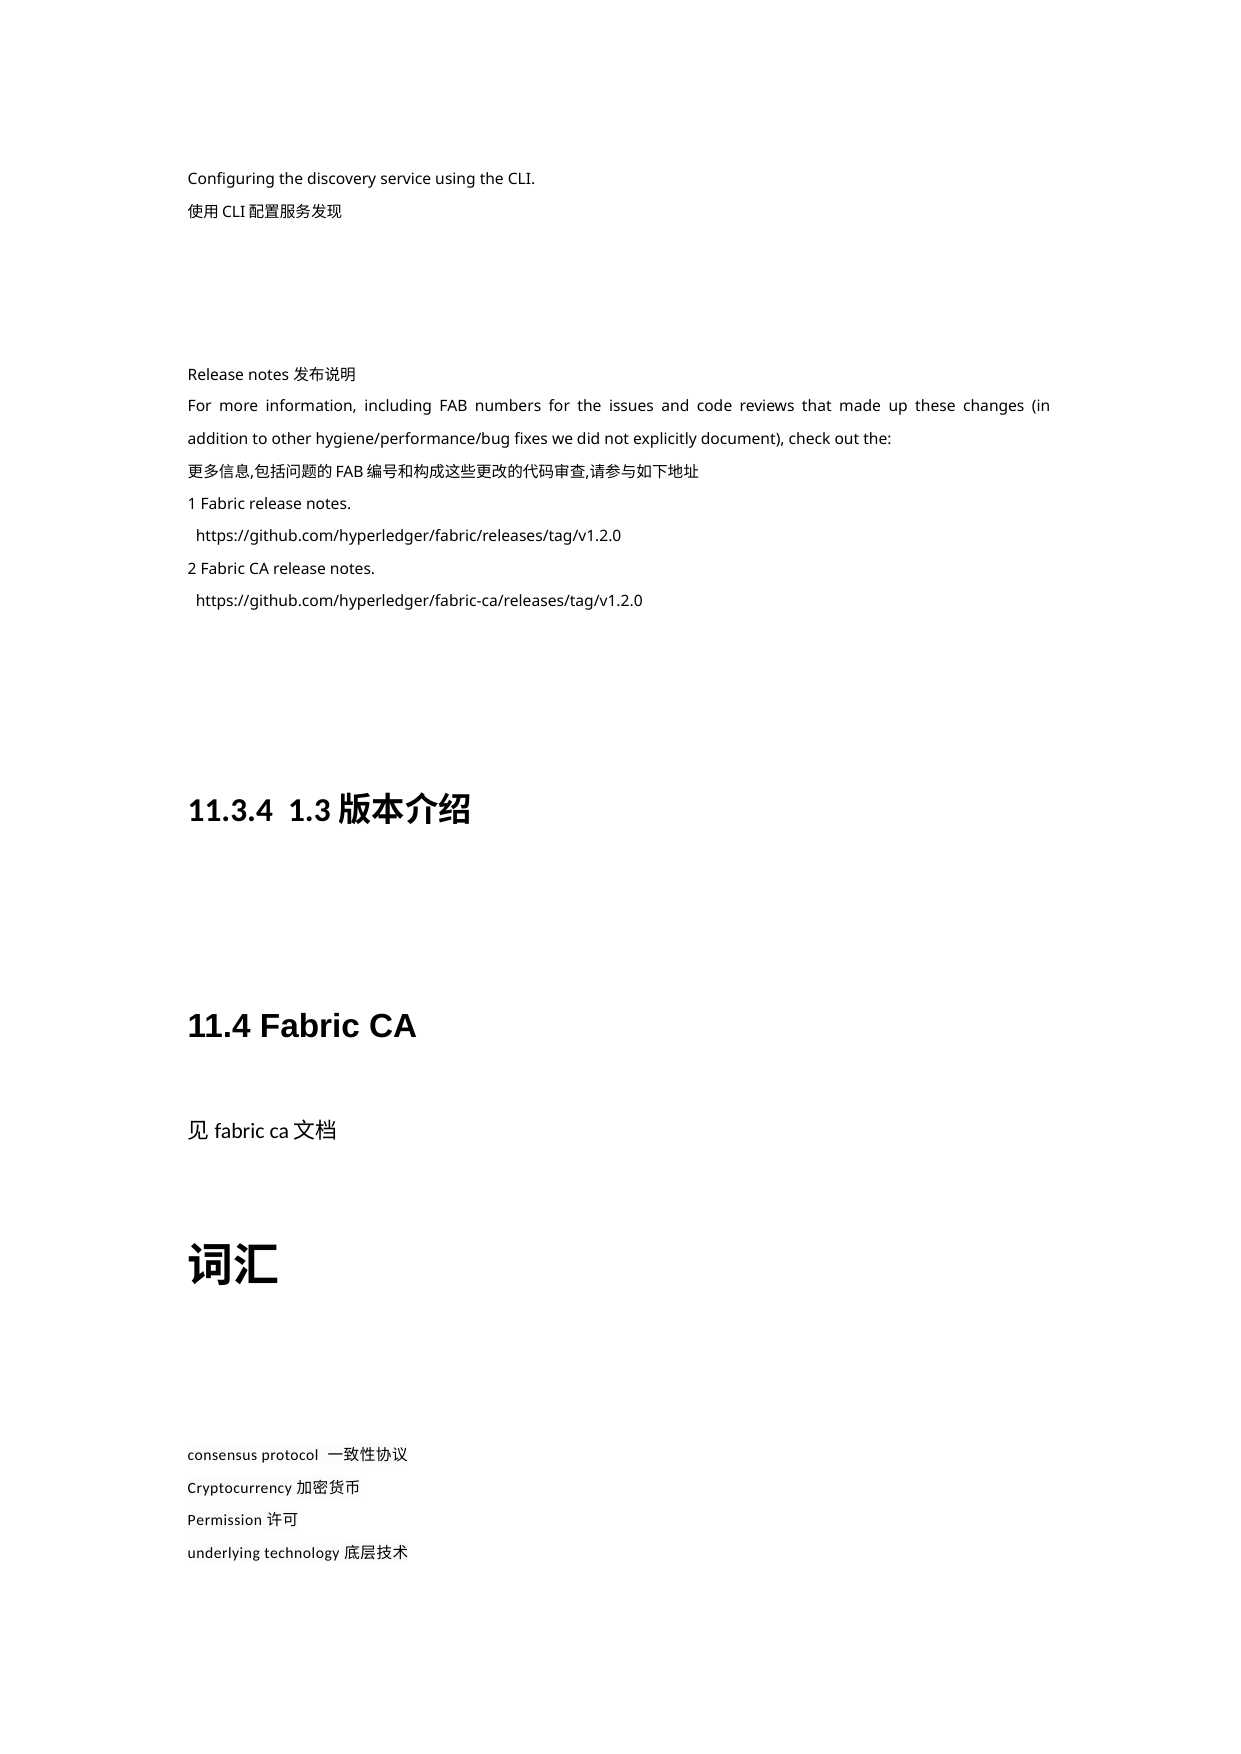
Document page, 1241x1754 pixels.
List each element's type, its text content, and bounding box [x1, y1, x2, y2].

list Release notes 发布说明 [187, 357, 1053, 389]
text Cryptocurrency 加密货币 [187, 1470, 1053, 1503]
list Configuring the discovery service using the CLI. [187, 162, 1053, 194]
list 更多信息,包括问题的FAB编号和构成这些更改的代码审查,请参与如下地址 [187, 454, 1053, 487]
text consensus protocol 一致性协议 [187, 1438, 1053, 1470]
list https://github.com/hyperledger/fabric-ca/releases/tag/v1.2.0 [187, 584, 1053, 617]
text underlying technology 底层技术 [187, 1535, 1053, 1568]
list 见 fabric ca文档 [187, 1113, 1053, 1145]
list For more information, including FAB numbers for the issues and code reviews that made up these changes (in addition to other hygiene/performance/bug fixes we did not explicitly document), check out the: [187, 389, 1053, 454]
subtitle 11.3.4 1.3 版本介绍 [187, 774, 1053, 839]
text Permission 许可 [187, 1503, 1053, 1535]
subtitle 11.4 Fabric CA [187, 993, 1053, 1058]
subtitle 词汇 [187, 1213, 1053, 1311]
list 1 Fabric release notes. [187, 487, 1053, 519]
list https://github.com/hyperledger/fabric/releases/tag/v1.2.0 [187, 519, 1053, 552]
list 2 Fabric CA release notes. [187, 552, 1053, 584]
list 使用CLI配置服务发现 [187, 194, 1053, 227]
